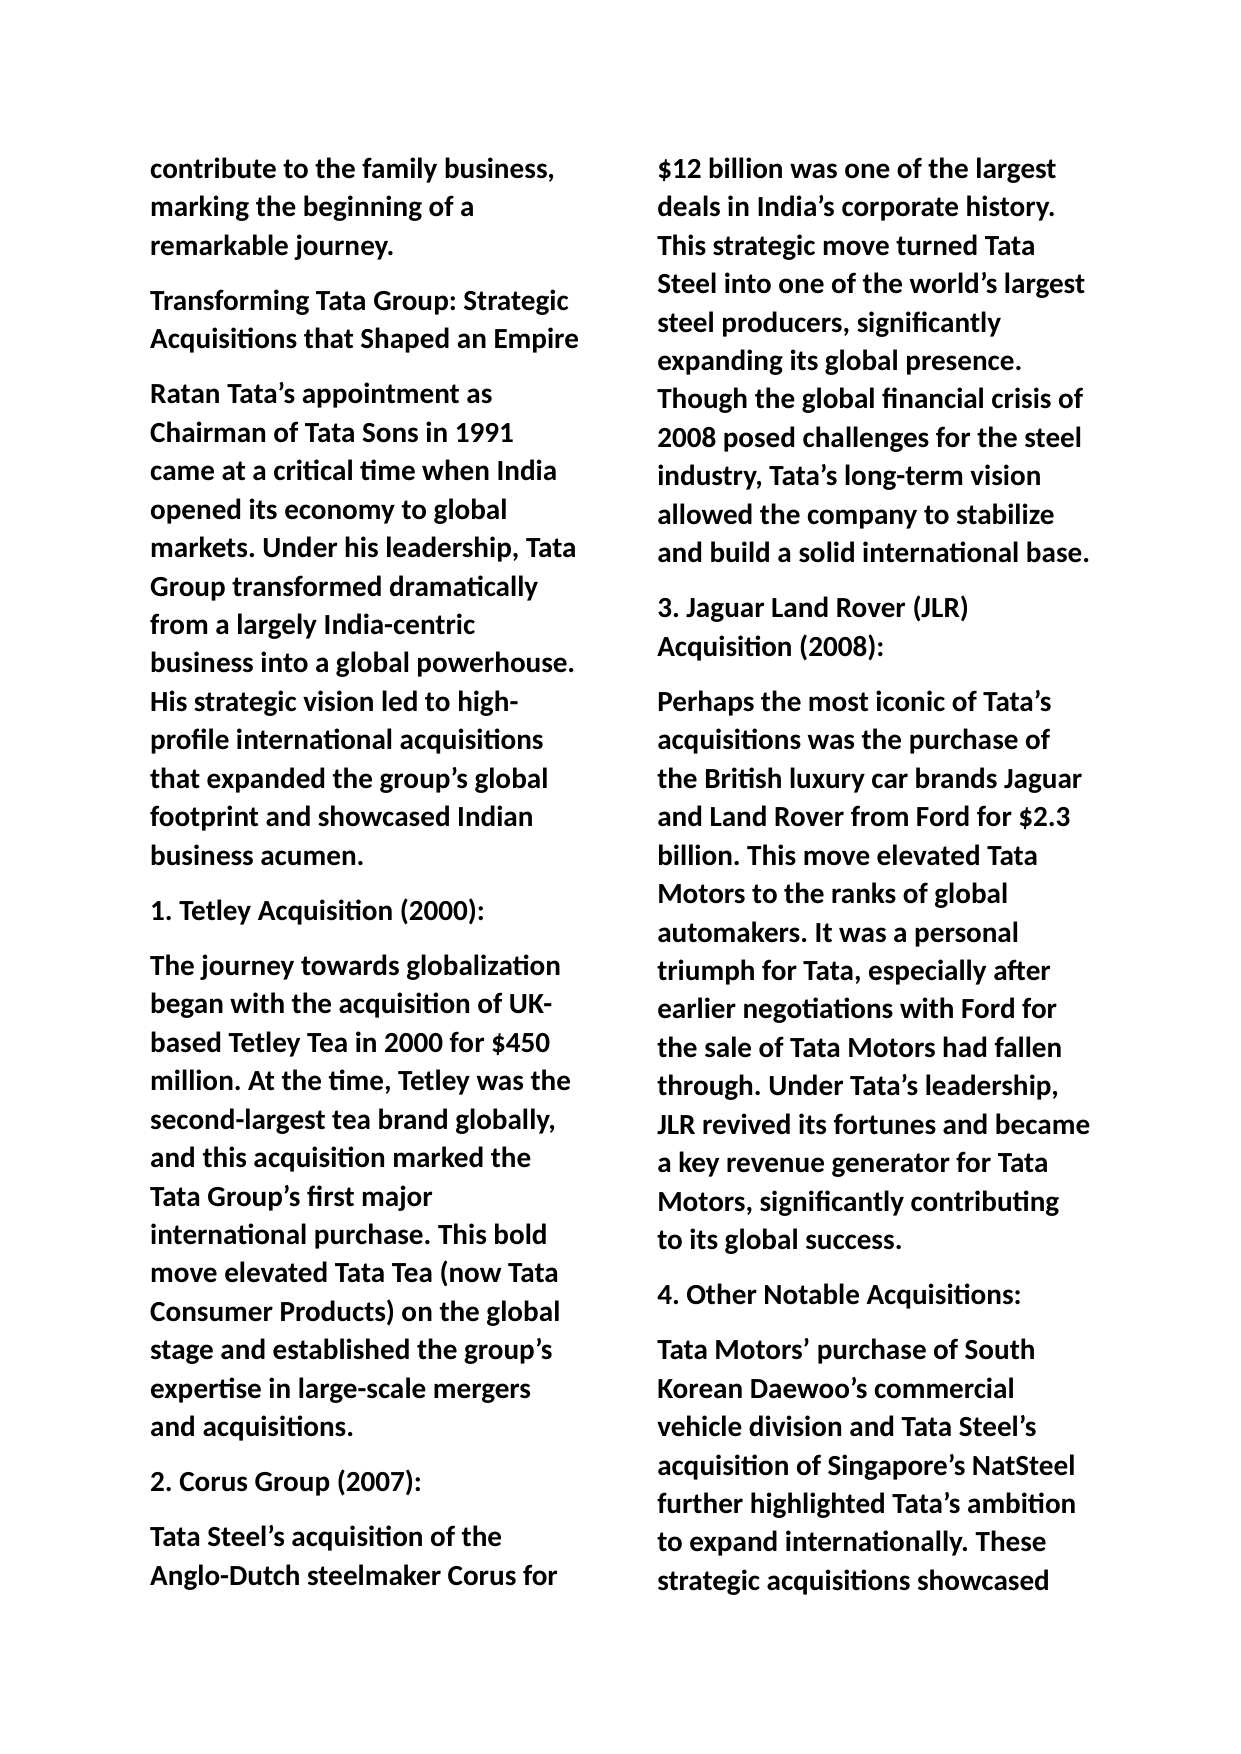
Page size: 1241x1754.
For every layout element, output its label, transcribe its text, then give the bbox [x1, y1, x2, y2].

text Tata Steel’s acquisition of the Anglo-Dutch steelmaker Corus for $12 billion was one of the largest deals in India’s corporate history. This strategic move turned Tata Steel into one of the world’s largest steel producers, significantly expanding its global presence. Though the global financial crisis of 2008 posed challenges for the steel industry, Tata’s long-term vision allowed the company to stabilize and build a solid international base. [150, 1518, 583, 1592]
text Ratan Tata’s appointment as Chairman of Tata Sons in 1991 came at a critical time when India opened its economy to global markets. Under his leadership, Tata Group transformed dramatically from a largely India-centric business into a global powerhouse. His strategic vision led to high-profile international acquisitions that expanded the group’s global footprint and showcased Indian business acumen. [150, 376, 583, 872]
text contribute to the family business, marking the beginning of a remarkable journey. [150, 150, 583, 262]
text 1. Tetley Acquisition (2000): [150, 892, 583, 927]
text Perhaps the most iconic of Tata’s acquisitions was the purchase of the British luxury car brands Jaguar and Land Rover from Ford for $2.3 billion. This move elevated Tata Motors to the ranks of global automakers. It was a personal triumph for Tata, especially after earlier negotiations with Ford for the sale of Tata Motors had fallen through. Under Tata’s leadership, JLR revived its fortunes and became a key revenue generator for Tata Motors, significantly contributing to its global success. [657, 683, 1090, 1257]
text 4. Other Notable Acquisitions: [657, 1276, 1090, 1312]
text Tata Steel’s acquisition of the Anglo-Dutch steelmaker Corus for $12 billion was one of the largest deals in India’s corporate history. This strategic move turned Tata Steel into one of the world’s largest steel producers, significantly expanding its global presence. Though the global financial crisis of 2008 posed challenges for the steel industry, Tata’s long-term vision allowed the company to stabilize and build a solid international base. [657, 150, 1090, 570]
text 2. Corus Group (2007): [150, 1463, 583, 1499]
text 3. Jaguar Land Rover (JLR) Acquisition (2008): [657, 589, 1090, 663]
text Transforming Tata Group: Strategic Acquisitions that Shaped an Empire [150, 282, 583, 356]
text The journey towards globalization began with the acquisition of UK-based Tetley Tea in 2000 for $450 million. At the time, Tetley was the second-largest tea brand globally, and this acquisition marked the Tata Group’s first major international purchase. This bold move elevated Tata Tea (now Tata Consumer Products) on the global stage and established the group’s expertise in large-scale mergers and acquisitions. [150, 947, 583, 1444]
